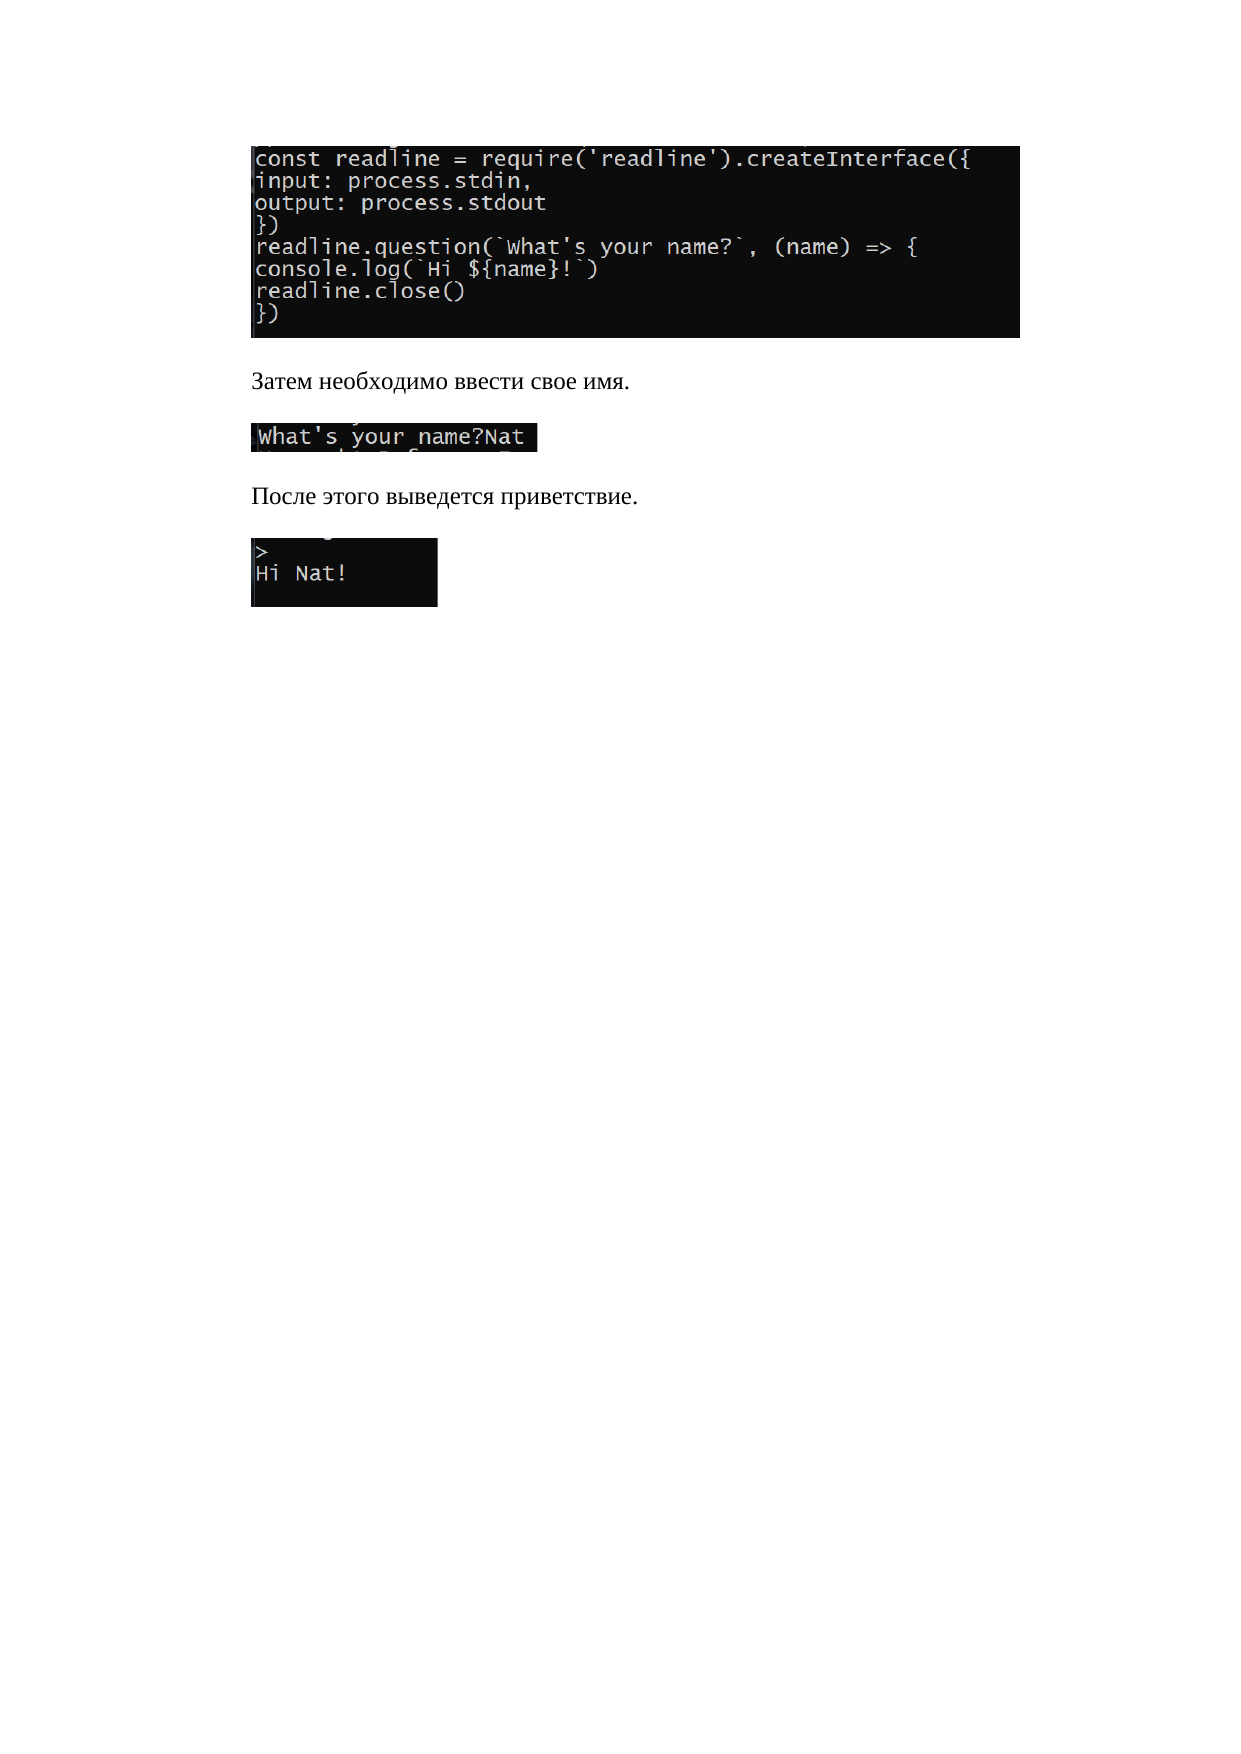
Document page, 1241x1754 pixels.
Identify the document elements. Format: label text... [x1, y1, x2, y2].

text После этого выведется приветствие. [177, 481, 1152, 509]
picture [251, 538, 438, 607]
text Затем необходимо ввести свое имя. [177, 366, 1152, 395]
picture [251, 423, 538, 452]
picture [251, 146, 1020, 338]
